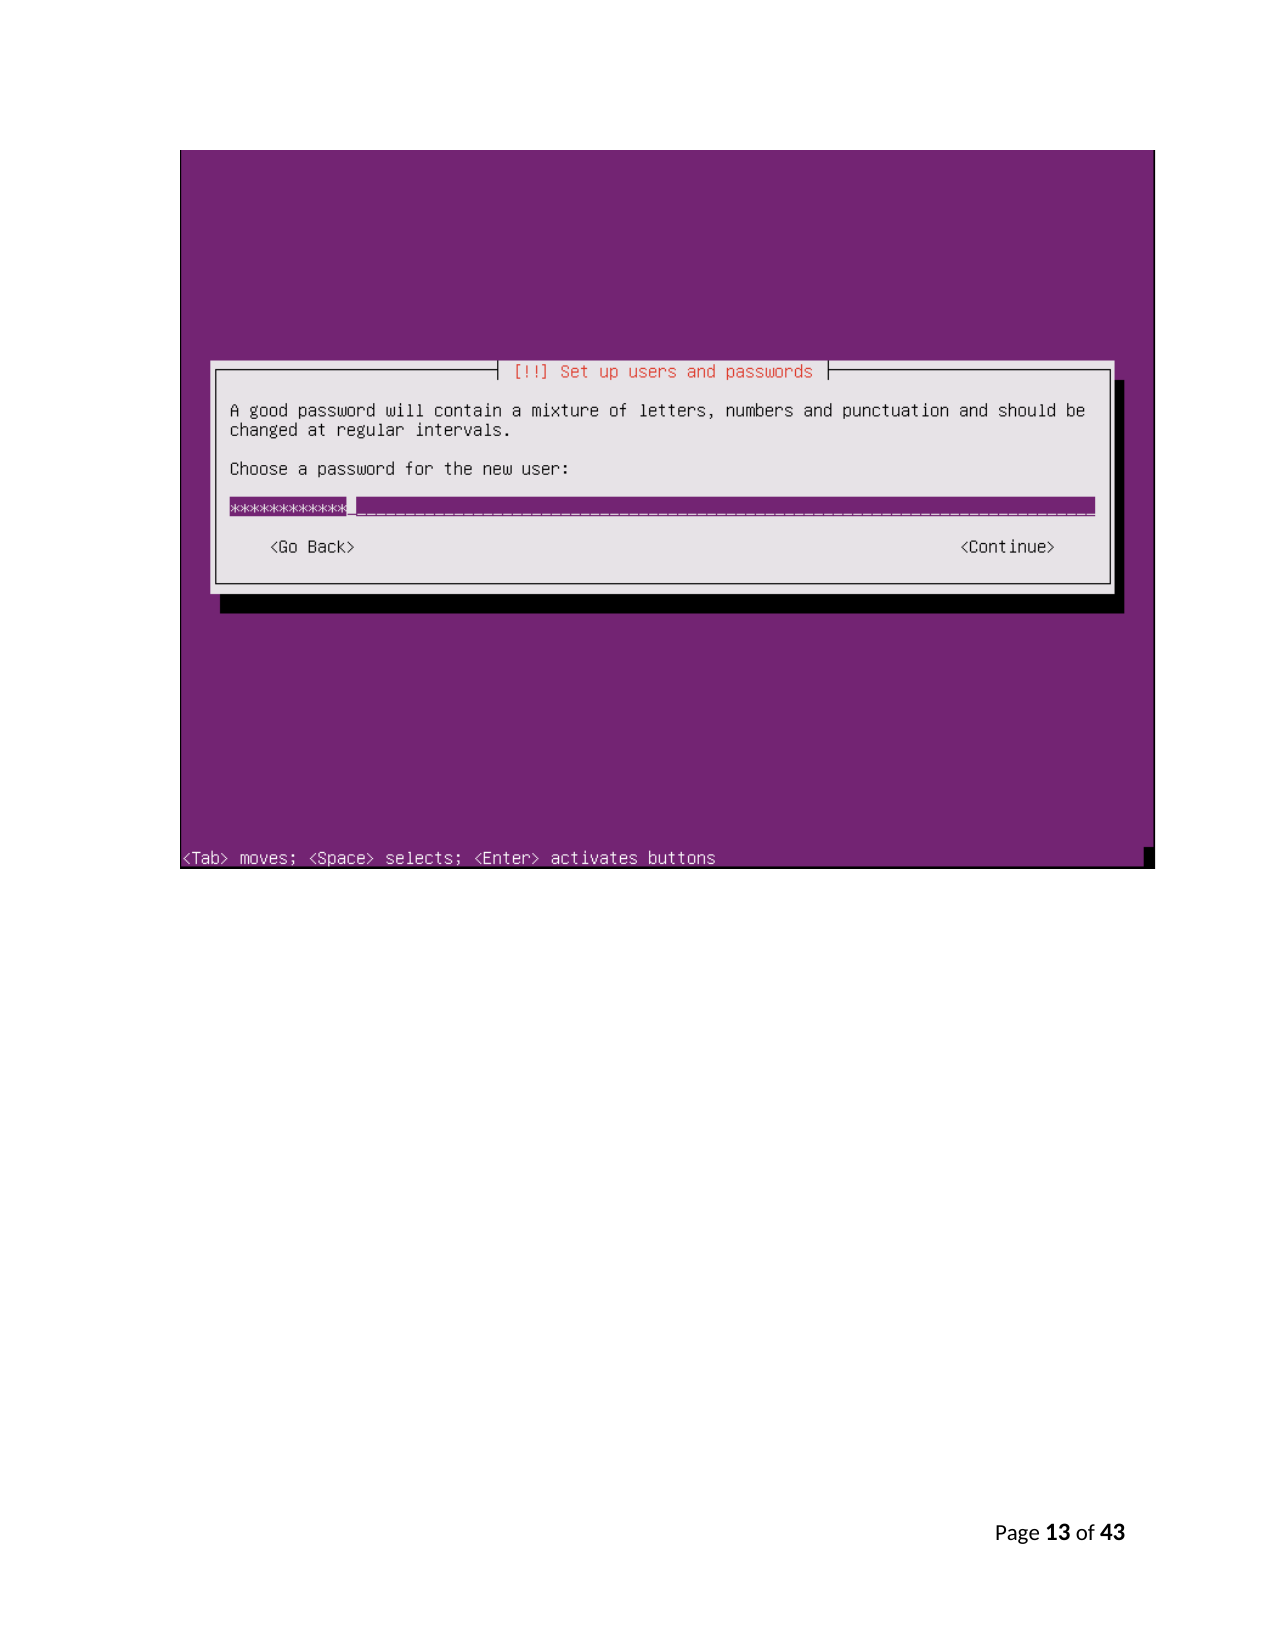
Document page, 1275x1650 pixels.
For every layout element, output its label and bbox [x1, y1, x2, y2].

picture [180, 150, 1155, 869]
